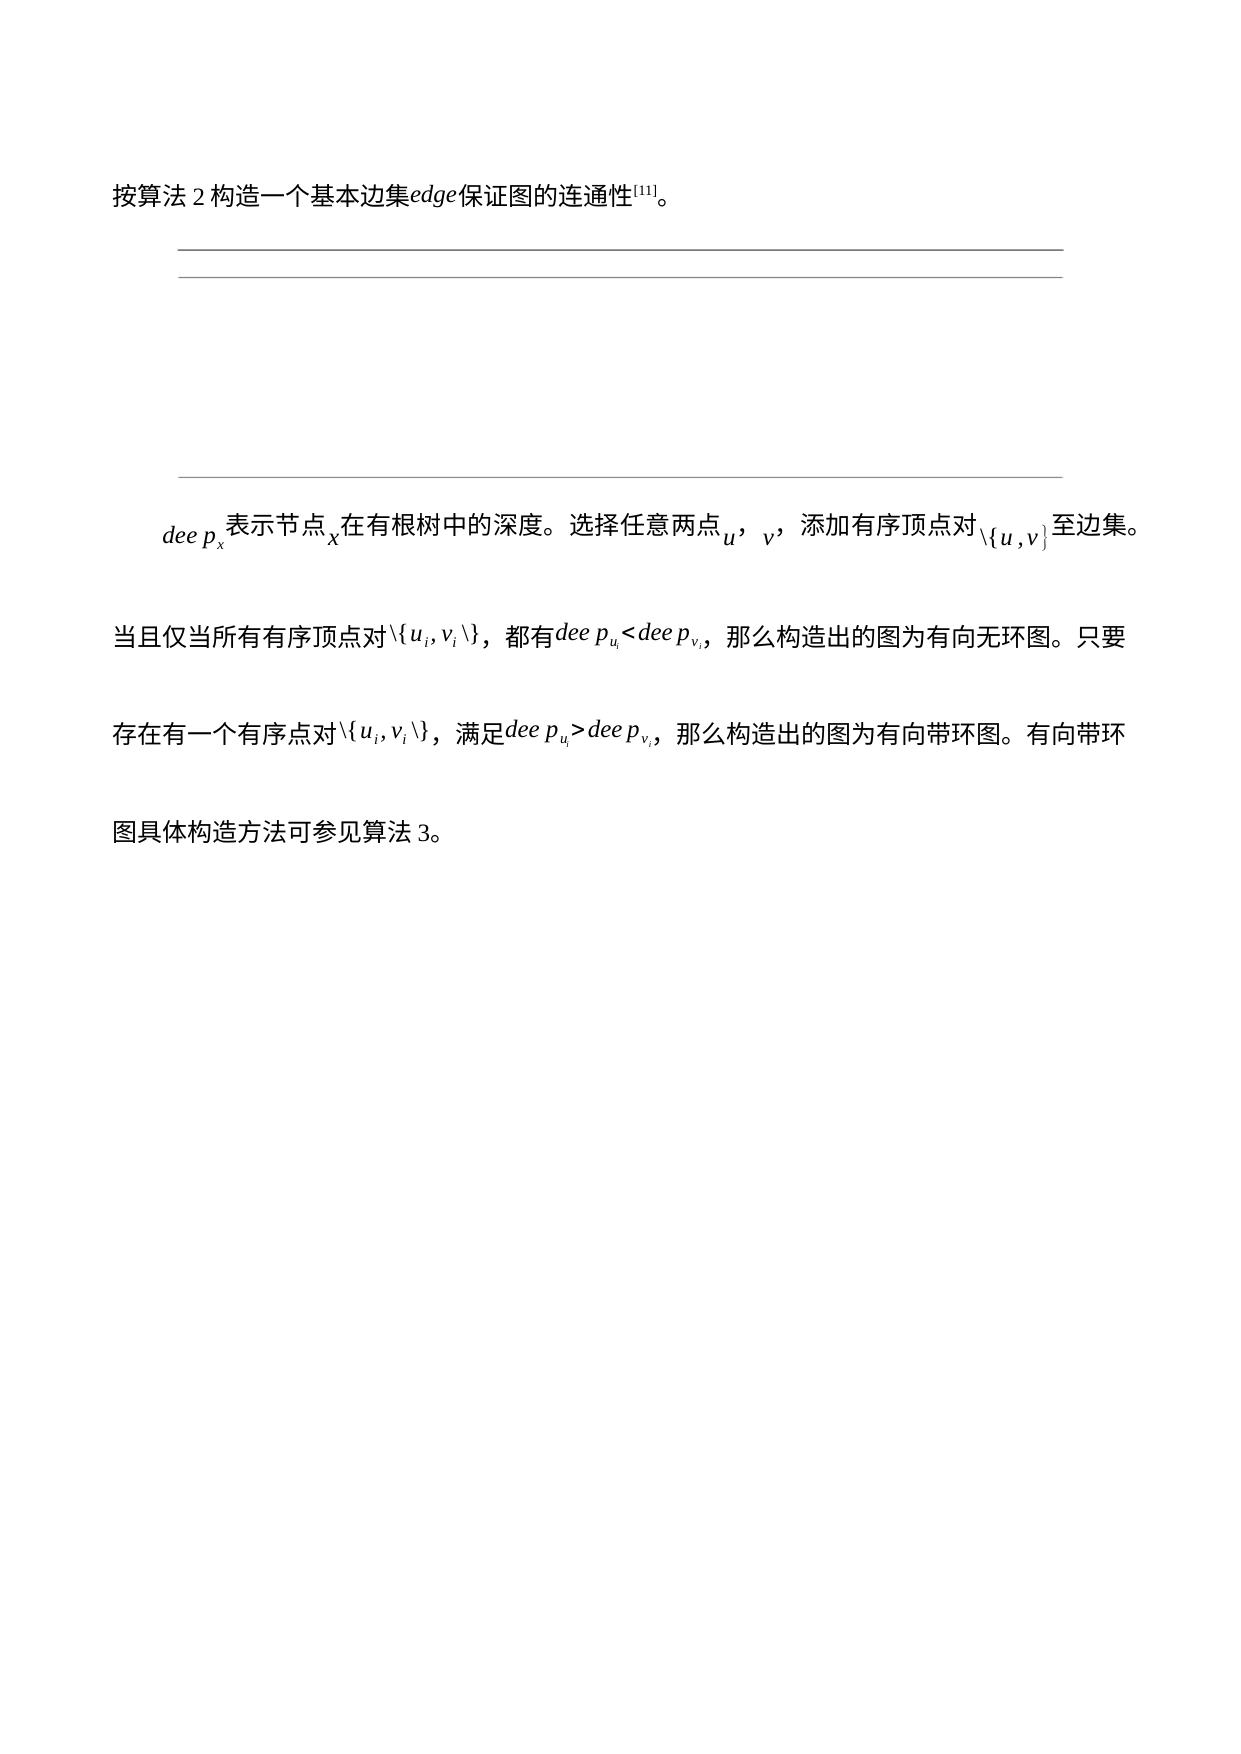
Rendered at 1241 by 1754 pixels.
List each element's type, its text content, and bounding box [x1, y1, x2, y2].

text 表示节点在有根树中的深度。选择任意两点，，添加有序顶点对至边集。当且仅当所有有序顶点对，都有，那么构造出的图为有向无环图。只要存在有一个有序点对，满足，那么构造出的图为有向带环图。有向带环图具体构造方法可参见算法3。 [112, 505, 1128, 863]
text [112, 162, 1128, 227]
